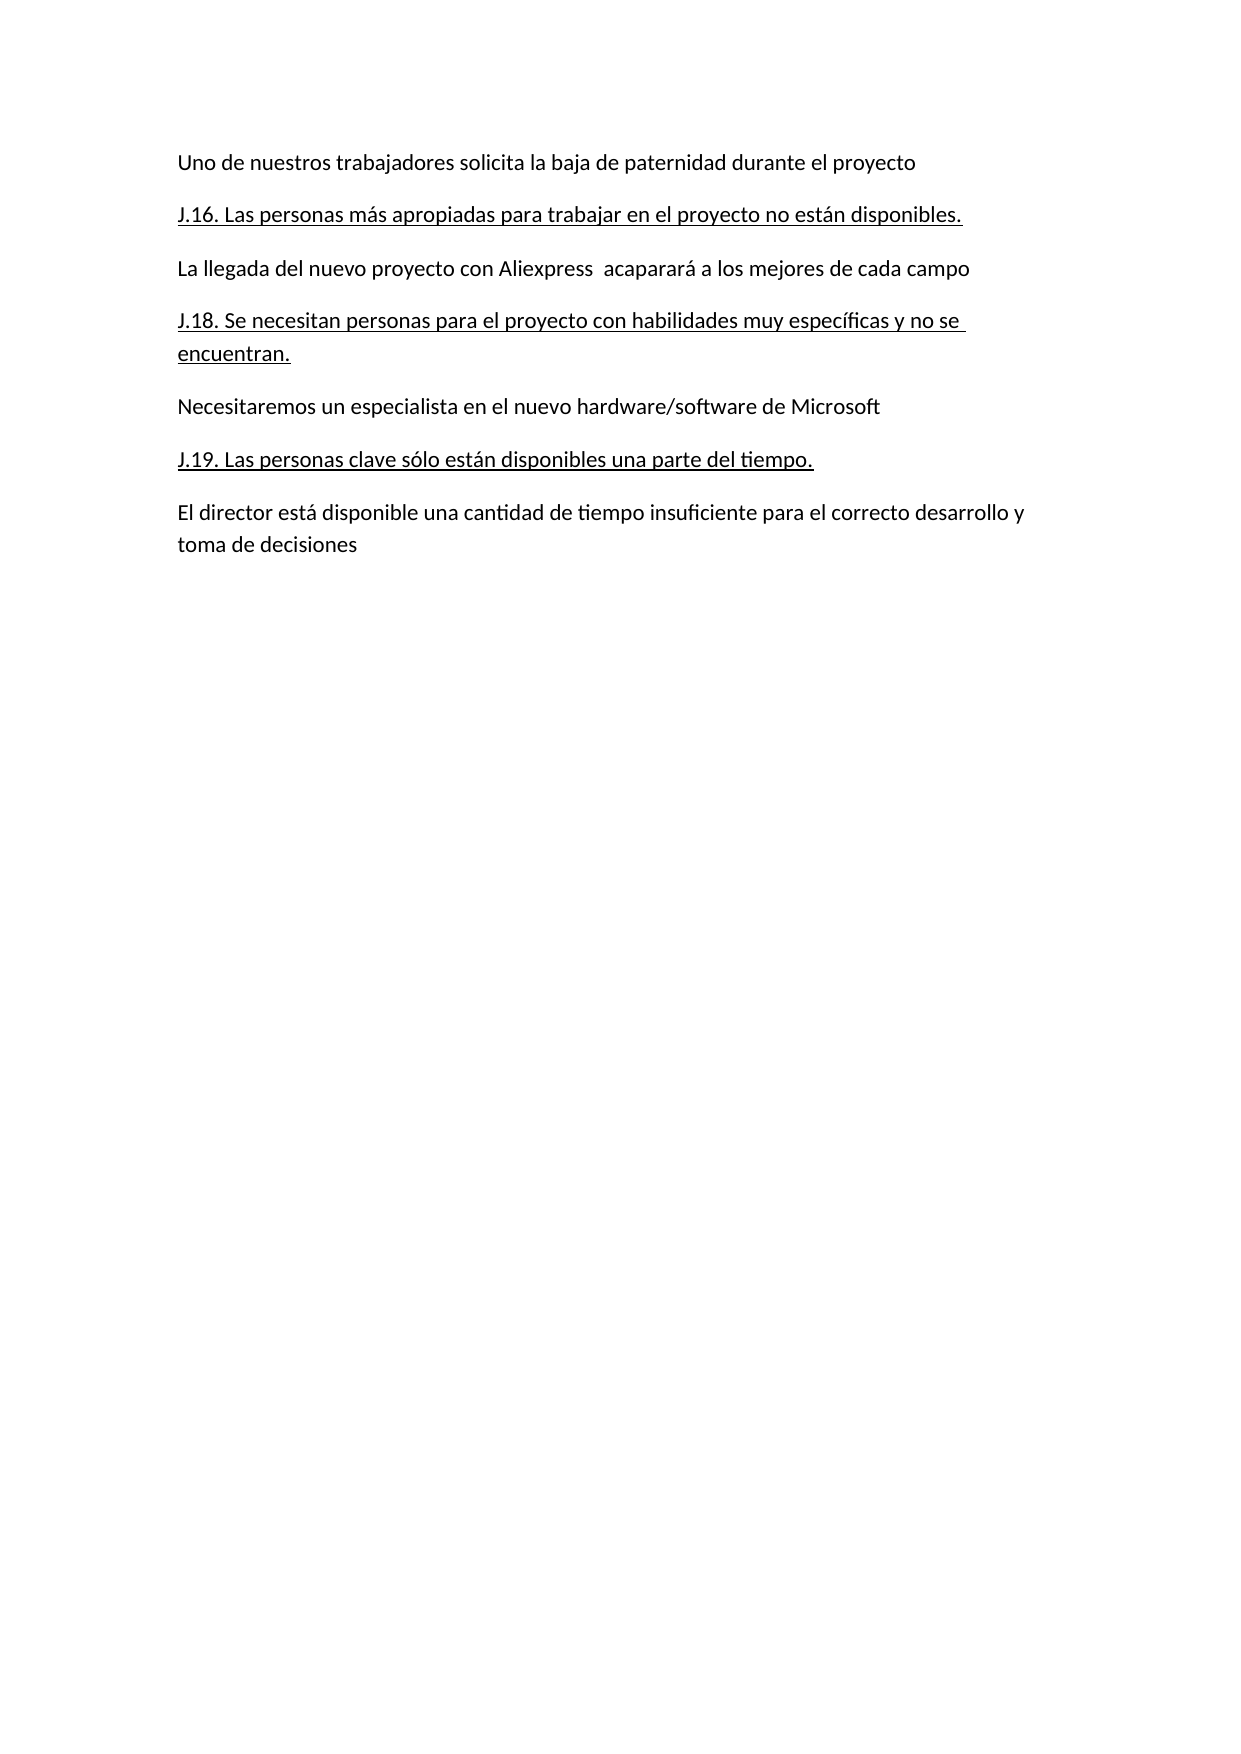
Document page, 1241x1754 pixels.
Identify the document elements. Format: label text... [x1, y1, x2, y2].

text J.18. Se necesitan personas para el proyecto con habilidades muy específicas y no se encuentran. [177, 307, 1063, 367]
text La llegada del nuevo proyecto con Aliexpress acaparará a los mejores de cada campo [177, 254, 1063, 282]
text J.19. Las personas clave sólo están disponibles una parte del tiempo. [177, 445, 1063, 473]
text J.16. Las personas más apropiadas para trabajar en el proyecto no están disponibles. [177, 201, 1063, 229]
text Necesitaremos un especialista en el nuevo hardware/software de Microsoft [177, 392, 1063, 420]
text El director está disponible una cantidad de tiempo insuficiente para el correcto desarrollo y toma de decisiones [177, 498, 1063, 558]
text Uno de nuestros trabajadores solicita la baja de paternidad durante el proyecto [177, 148, 1063, 176]
